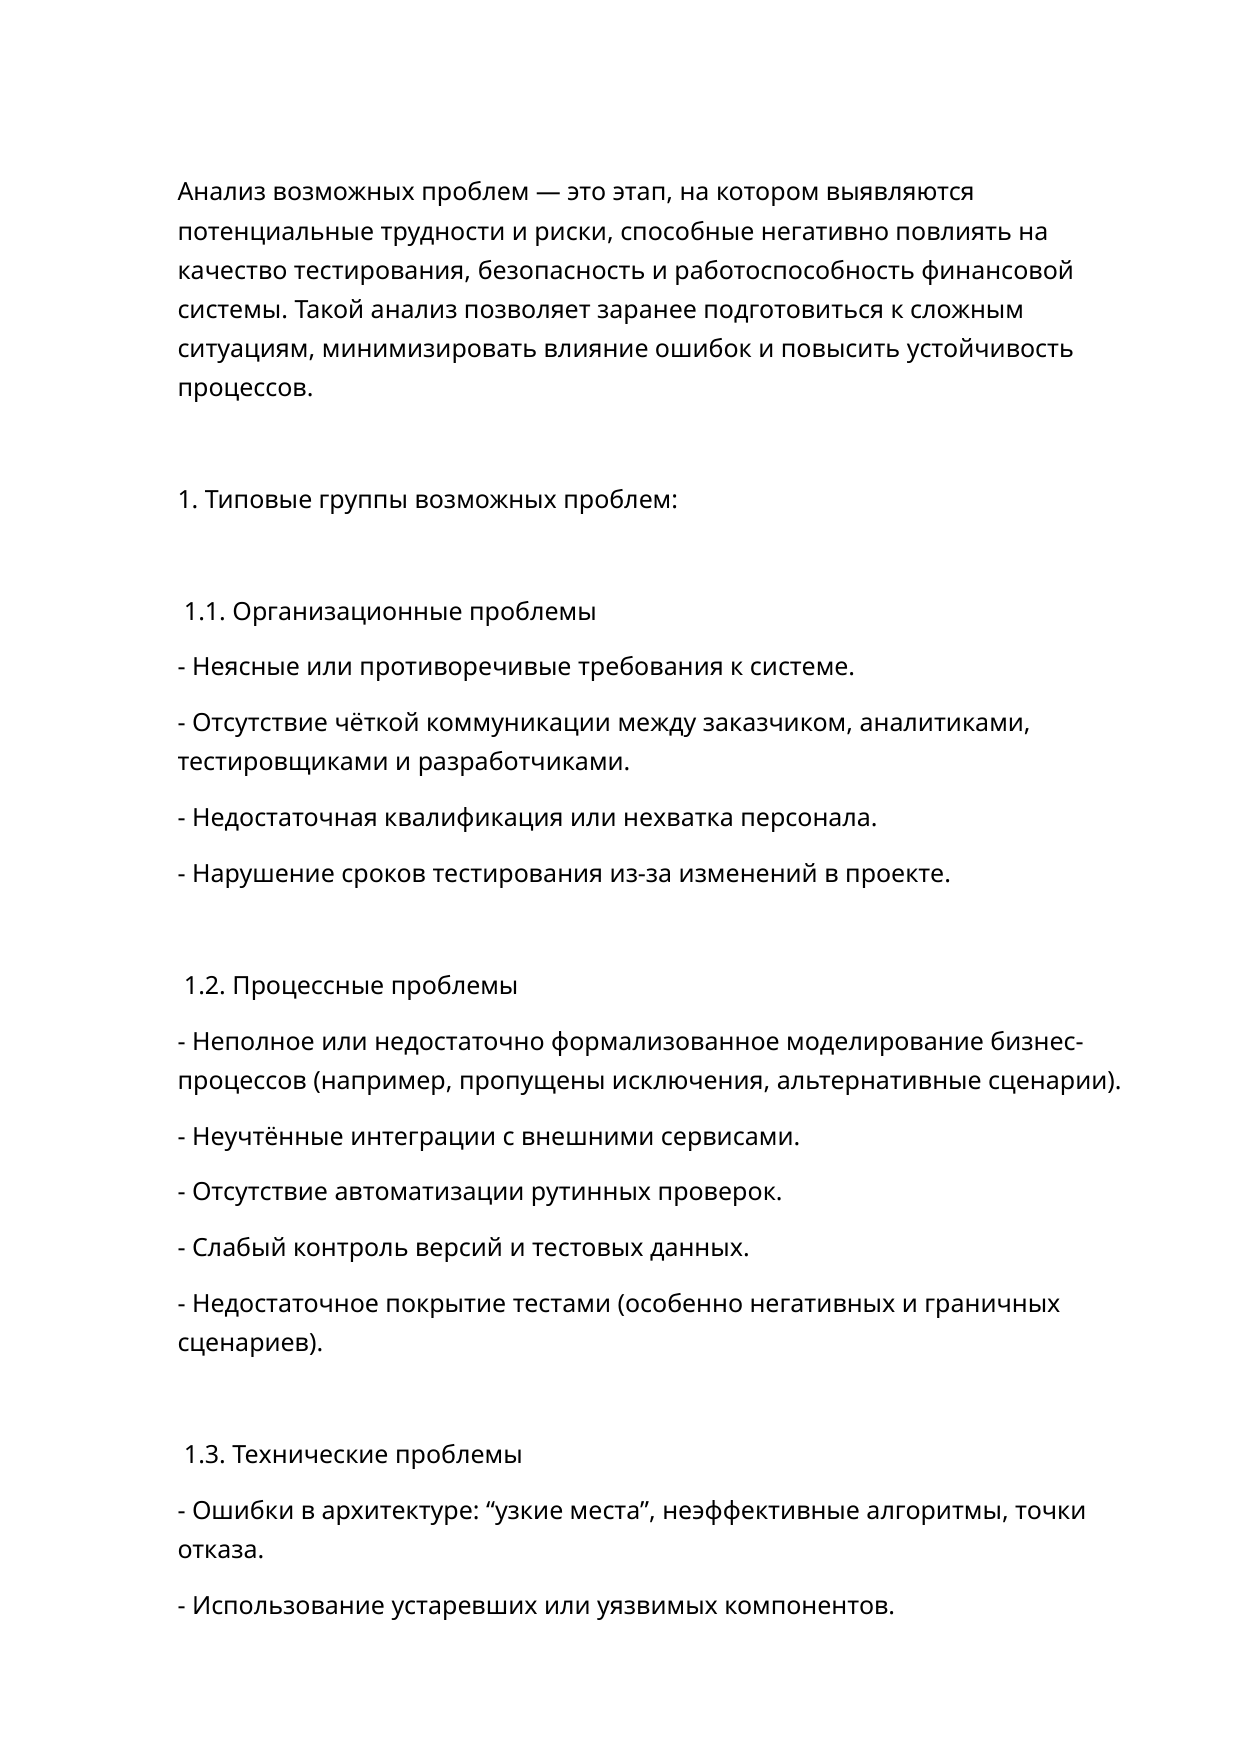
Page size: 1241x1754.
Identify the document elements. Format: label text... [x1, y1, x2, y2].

text - Слабый контроль версий и тестовых данных. [177, 1230, 1152, 1264]
text 1.2. Процессные проблемы [177, 967, 1152, 1001]
text - Неучтённые интеграции с внешними сервисами. [177, 1118, 1152, 1152]
text 1.3. Технические проблемы [177, 1436, 1152, 1471]
text - Нарушение сроков тестирования из-за изменений в проекте. [177, 856, 1152, 890]
text - Отсутствие чёткой коммуникации между заказчиком, аналитиками, тестировщиками и разработчиками. [177, 705, 1152, 778]
text - Недостаточная квалификация или нехватка персонала. [177, 800, 1152, 834]
text - Недостаточное покрытие тестами (особенно негативных и граничных сценариев). [177, 1286, 1152, 1359]
text - Неполное или недостаточно формализованное моделирование бизнес-процессов (например, пропущены исключения, альтернативные сценарии). [177, 1023, 1152, 1096]
text Анализ возможных проблем — это этап, на котором выявляются потенциальные трудности и риски, способные негативно повлиять на качество тестирования, безопасность и работоспособность финансовой системы. Такой анализ позволяет заранее подготовиться к сложным ситуациям, минимизировать влияние ошибок и повысить устойчивость процессов. [177, 174, 1152, 404]
text - Использование устаревших или уязвимых компонентов. [177, 1587, 1152, 1621]
text - Отсутствие автоматизации рутинных проверок. [177, 1174, 1152, 1208]
text 1. Типовые группы возможных проблем: [177, 481, 1152, 516]
text 1.1. Организационные проблемы [177, 593, 1152, 627]
text - Ошибки в архитектуре: “узкие места”, неэффективные алгоритмы, точки отказа. [177, 1492, 1152, 1566]
text - Неясные или противоречивые требования к системе. [177, 649, 1152, 683]
